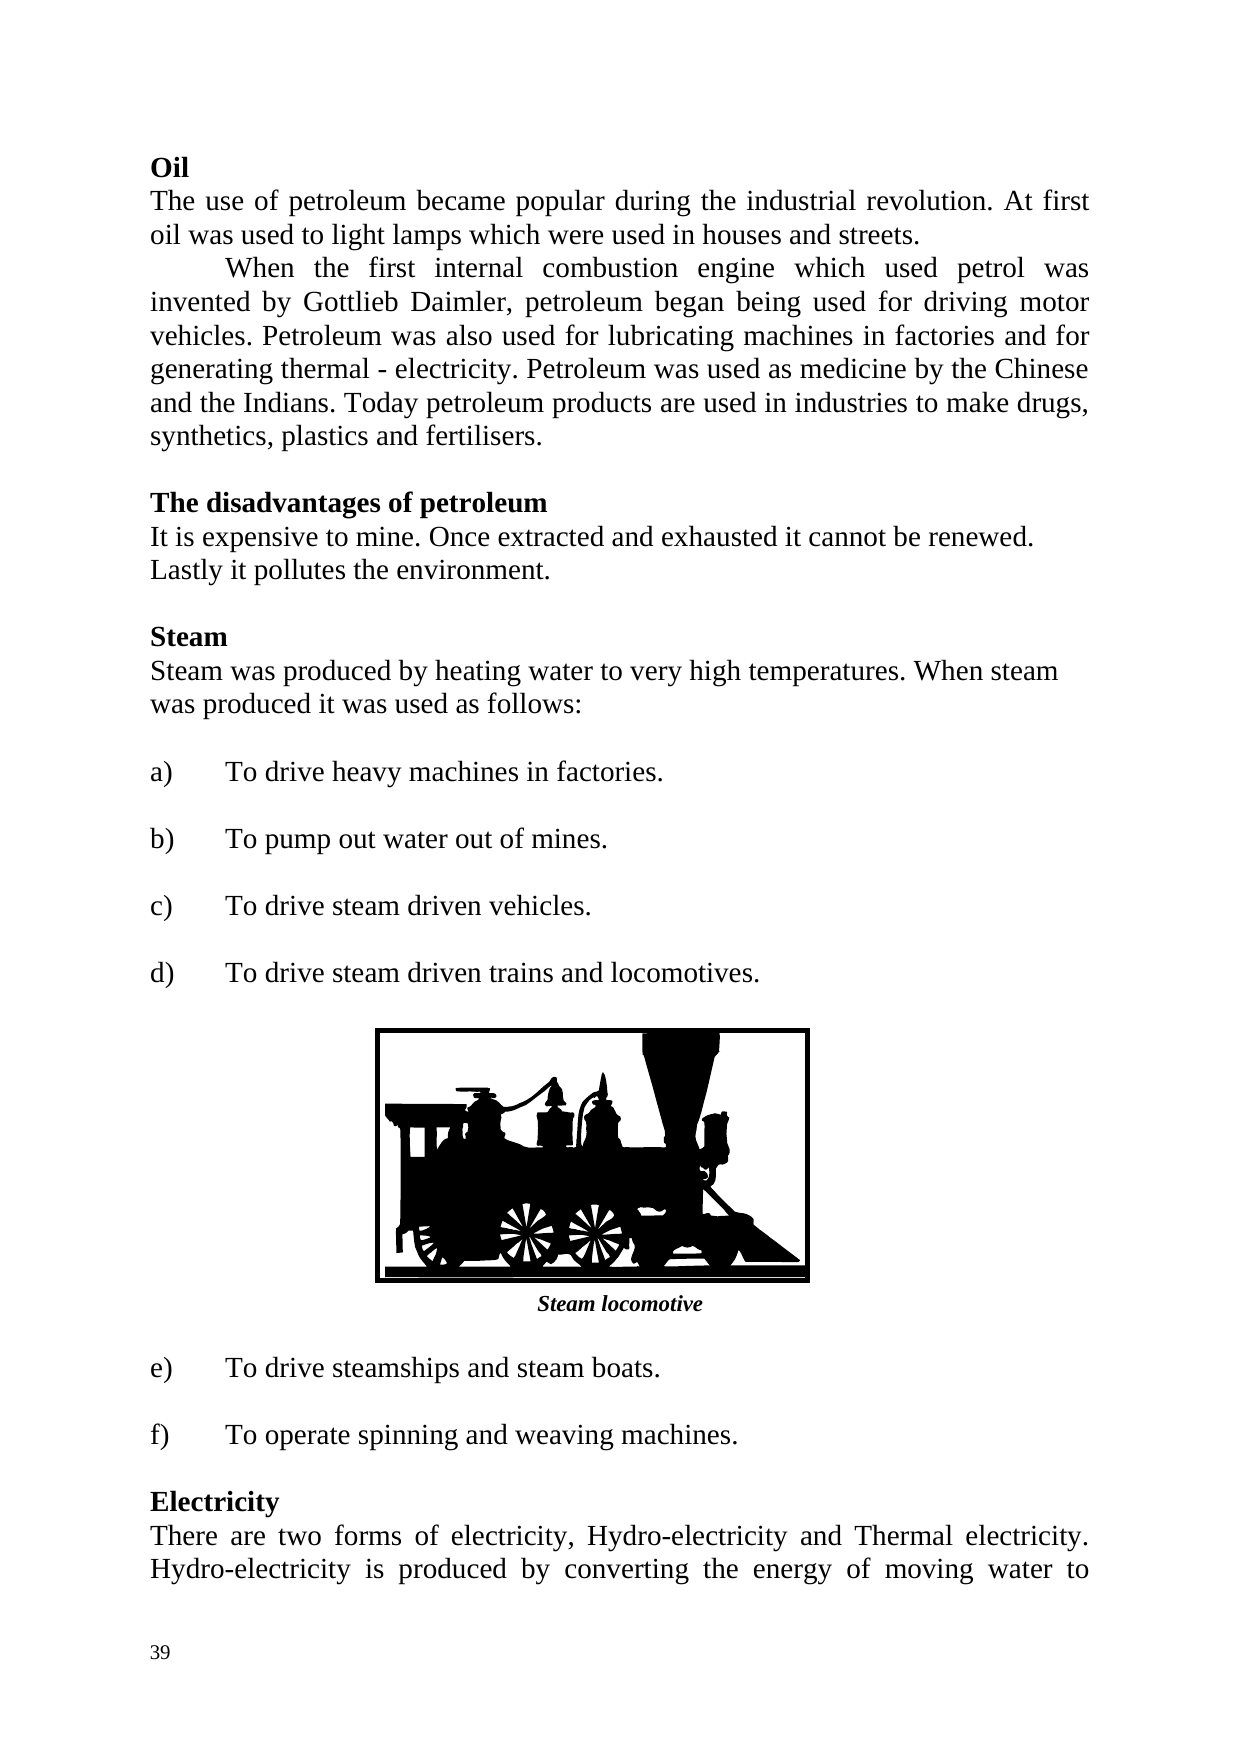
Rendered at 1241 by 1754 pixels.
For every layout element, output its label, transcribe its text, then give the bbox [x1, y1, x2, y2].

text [150, 1518, 1090, 1585]
text It is expensive to mine. Once extracted and exhausted it cannot be renewed. Lastly it pollutes the environment. [150, 519, 1090, 586]
list To pump out water out of mines. [150, 821, 1090, 854]
list To drive steamships and steam boats. [150, 1350, 1090, 1384]
subtitle Electricity [150, 1484, 1090, 1518]
subtitle Steam [150, 619, 1090, 653]
text When the first internal combustion engine which used petrol was invented by Gottlieb Daimler, petroleum began being used for driving motor vehicles. Petroleum was also used for lubricating machines in factories and for generating thermal - electricity. Petroleum was used as medicine by the Chinese and the Indians. Today petroleum products are used in industries to make drugs, synthetics, plastics and fertilisers. [150, 251, 1090, 452]
list To operate spinning and weaving machines. [150, 1417, 1090, 1451]
text Steam was produced by heating water to very high temperatures. When steam was produced it was used as follows: [150, 653, 1090, 720]
list To drive steam driven trains and locomotives. [150, 955, 1090, 988]
subtitle The disadvantages of petroleum [150, 485, 1090, 519]
list To drive steam driven vehicles. [150, 888, 1090, 921]
text Steam locomotive [150, 1290, 1090, 1317]
list To drive heavy machines in factories. [150, 754, 1090, 787]
subtitle Oil [150, 150, 1090, 183]
text The use of petroleum became popular during the industrial revolution. At first oil was used to light lamps which were used in houses and streets. [150, 183, 1090, 251]
